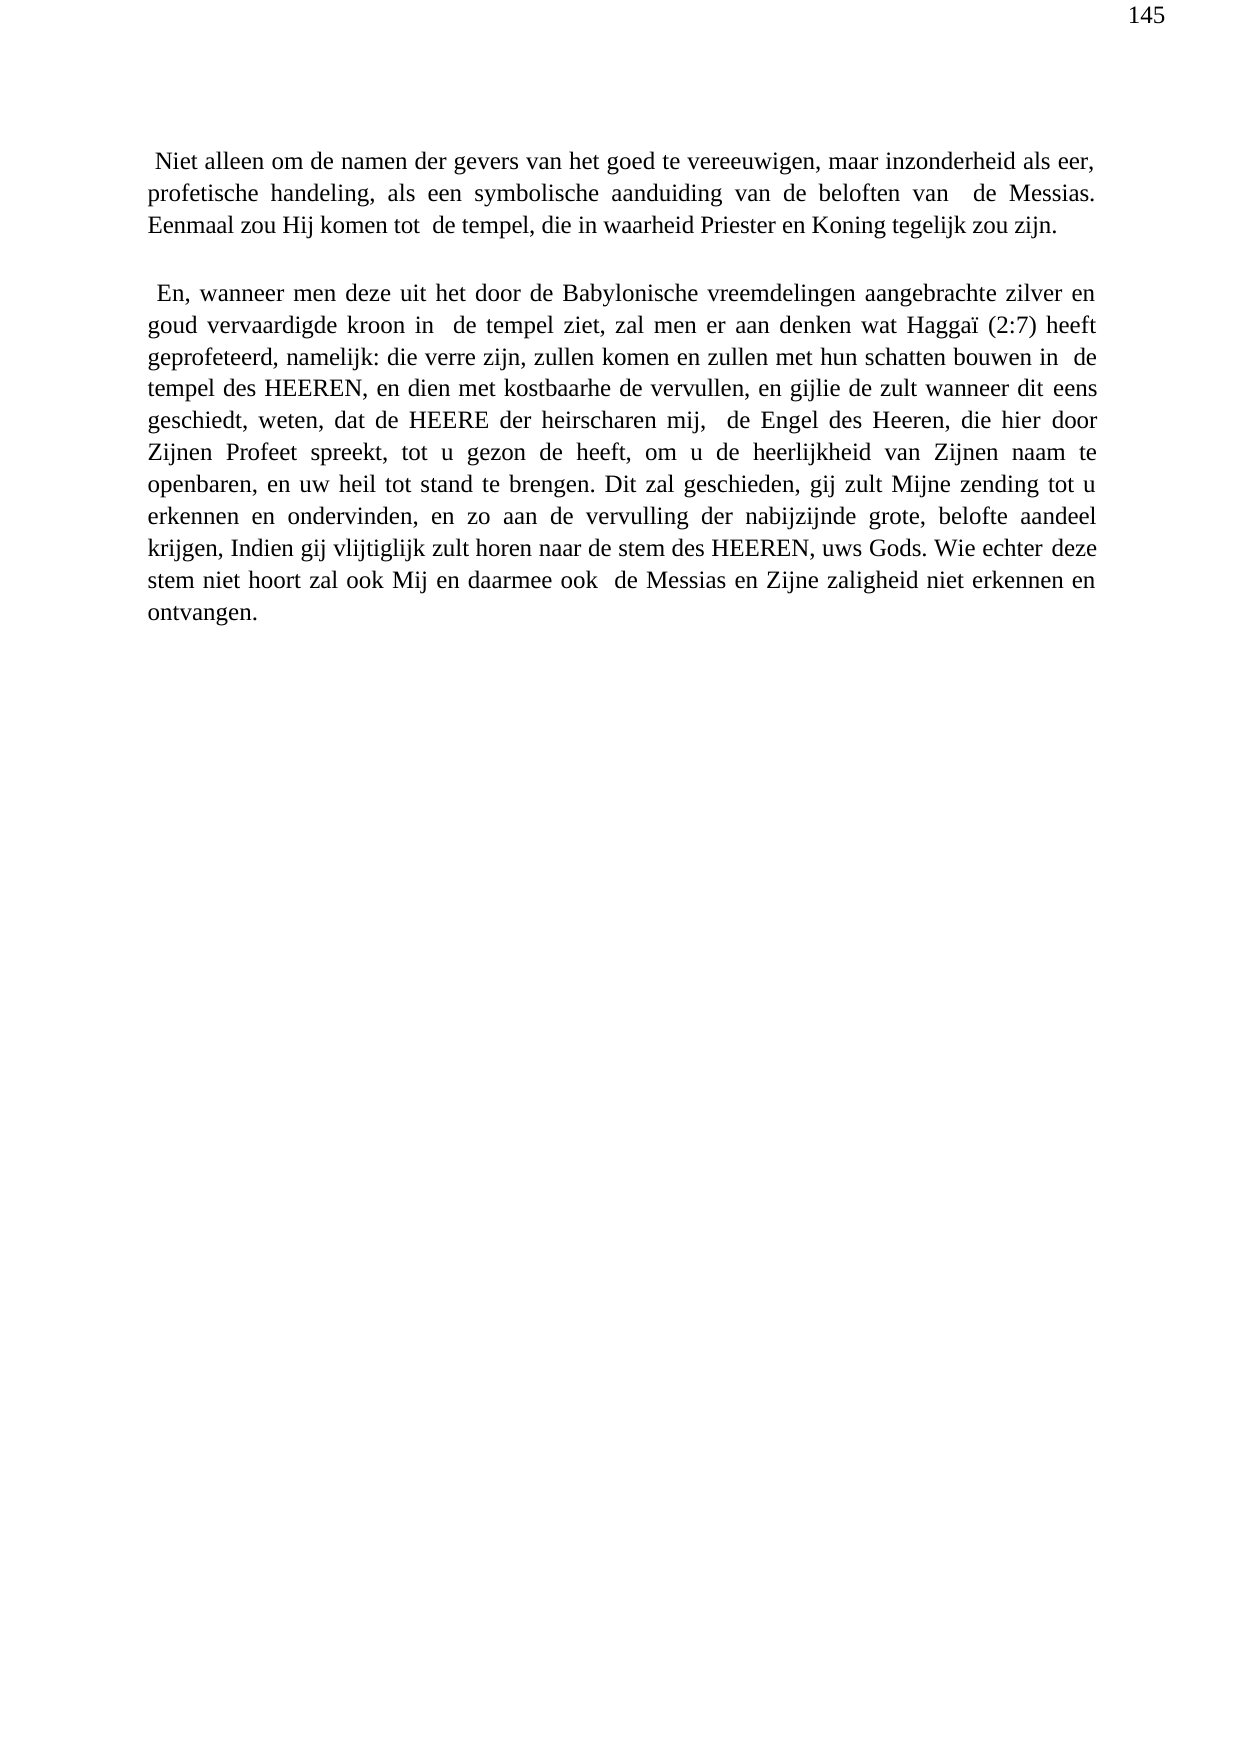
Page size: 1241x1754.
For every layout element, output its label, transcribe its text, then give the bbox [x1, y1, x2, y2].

text Niet alleen om de namen der gevers van het goed te vereeuwigen, maar inzonderheid als eer, profetische handeling, als een symbolische aanduiding van de beloften van de Messias. Eenmaal zou Hij komen tot de tempel, die in waarheid Priester en Koning tegelijk zou zijn. [147, 143, 1096, 240]
text En, wanneer men deze uit het door de Babylonische vreemdelingen aangebrachte zilver en goud vervaardigde kroon in de tempel ziet, zal men er aan denken wat Haggaï (2:7) heeft geprofeteerd, namelijk: die verre zijn, zullen komen en zullen met hun schatten bouwen in de tempel des HEEREN, en dien met kostbaarhe de vervullen, en gijlie de zult wanneer dit eens geschiedt, weten, dat de HEERE der heirscharen mij, de Engel des Heeren, die hier door Zijnen Profeet spreekt, tot u gezon de heeft, om u de heerlijkheid van Zijnen naam te openbaren, en uw heil tot stand te brengen. Dit zal geschieden, gij zult Mijne zending tot u erkennen en ondervinden, en zo aan de vervulling der nabijzijnde grote, belofte aandeel krijgen, Indien gij vlijtiglijk zult horen naar de stem des HEEREN, uws Gods. Wie echter deze stem niet hoort zal ook Mij en daarmee ook de Messias en Zijne zaligheid niet erkennen en ontvangen. [147, 276, 1097, 626]
